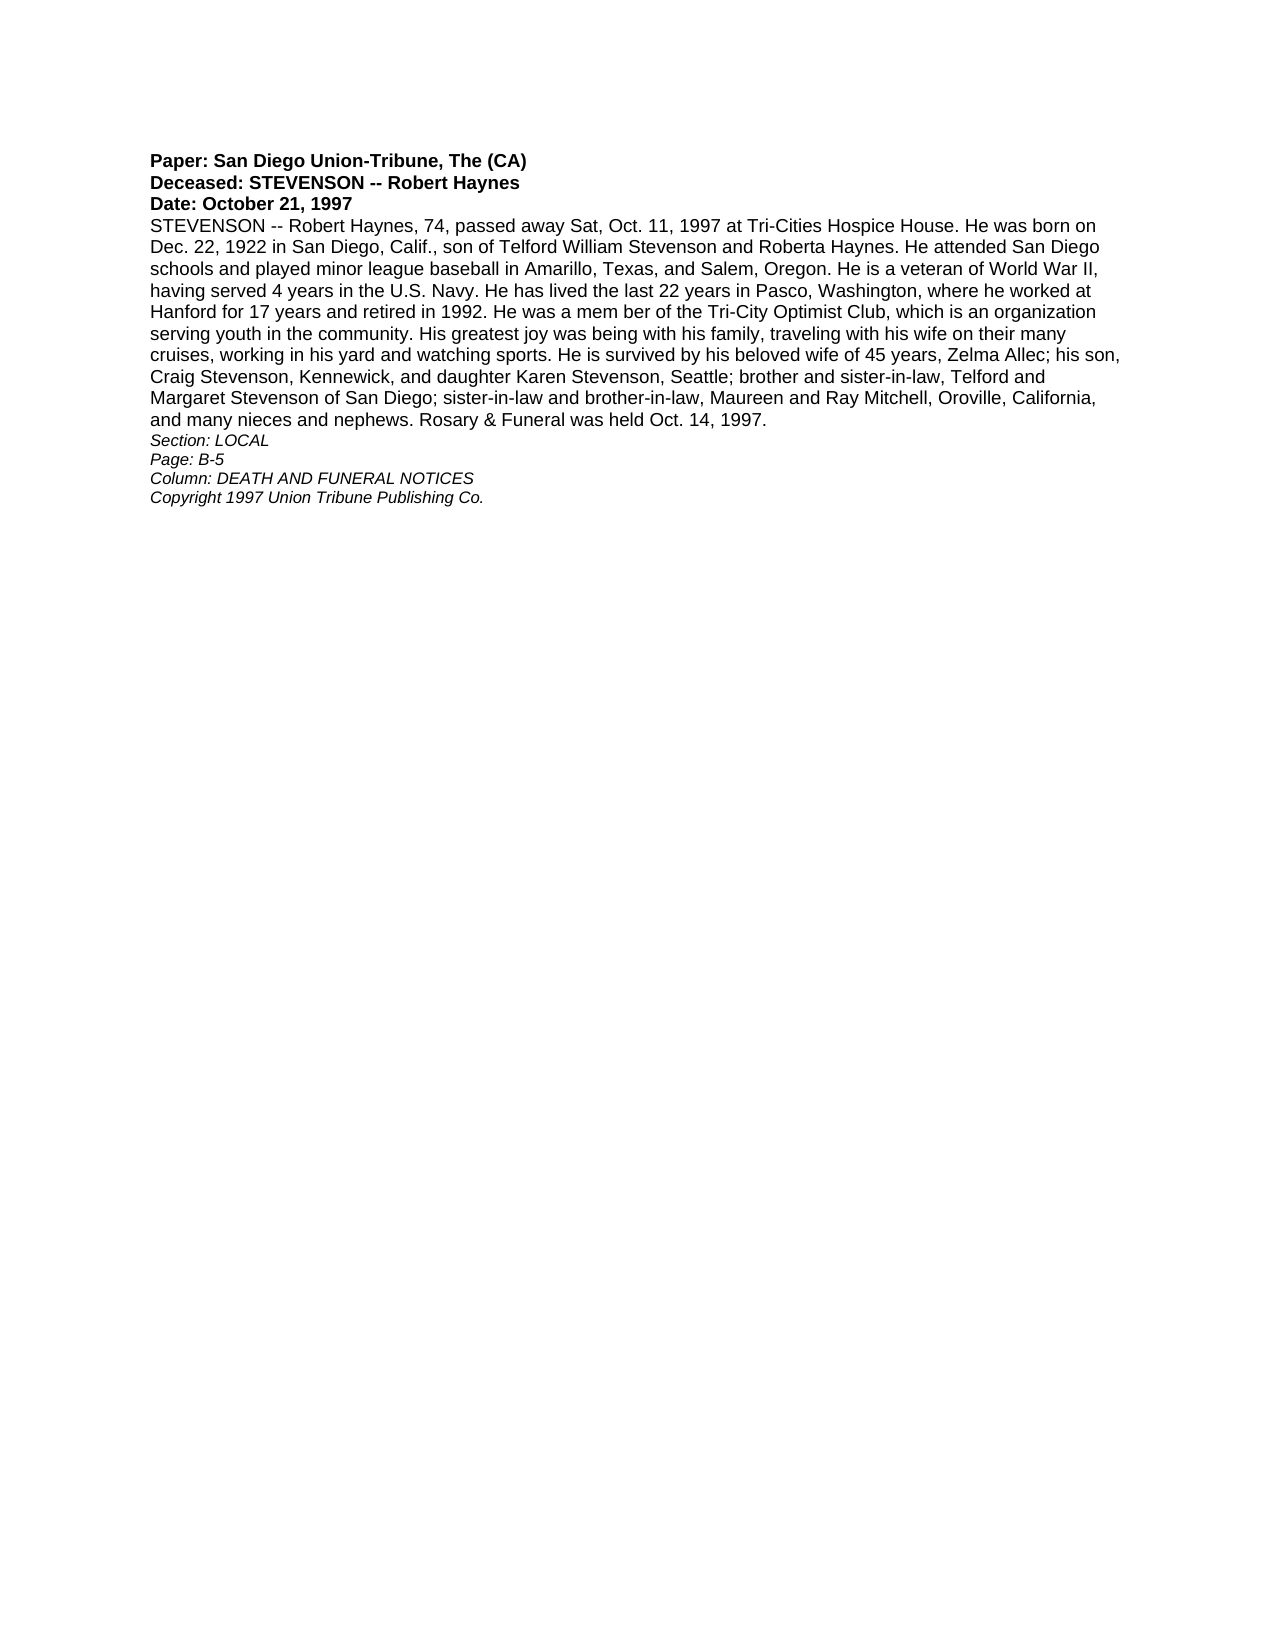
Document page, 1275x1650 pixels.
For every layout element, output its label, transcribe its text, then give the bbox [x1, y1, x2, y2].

text Deceased: STEVENSON -- Robert Haynes [150, 172, 1125, 193]
text Copyright 1997 Union Tribune Publishing Co. [150, 488, 1125, 507]
text STEVENSON -- Robert Haynes, 74, passed away Sat, Oct. 11, 1997 at Tri-Cities Hospice House. He was born on Dec. 22, 1922 in San Diego, Calif., son of Telford William Stevenson and Roberta Haynes. He attended San Diego schools and played minor league baseball in Amarillo, Texas, and Salem, Oregon. He is a veteran of World War II, having served 4 years in the U.S. Navy. He has lived the last 22 years in Pasco, Washington, where he worked at Hanford for 17 years and retired in 1992. He was a mem ber of the Tri-City Optimist Club, which is an organization serving youth in the community. His greatest joy was being with his family, traveling with his wife on their many cruises, working in his yard and watching sports. He is survived by his beloved wife of 45 years, Zelma Allec; his son, Craig Stevenson, Kennewick, and daughter Karen Stevenson, Seattle; brother and sister-in-law, Telford and Margaret Stevenson of San Diego; sister-in-law and brother-in-law, Maureen and Ray Mitchell, Oroville, California, and many nieces and nephews. Rosary & Funeral was held Oct. 14, 1997. [150, 215, 1125, 430]
text Date: October 21, 1997 [150, 193, 1125, 215]
text Paper: San Diego Union-Tribune, The (CA) [150, 150, 1125, 172]
text Column: DEATH AND FUNERAL NOTICES [150, 469, 1125, 488]
text Page: B-5 [150, 449, 1125, 469]
text Section: LOCAL [150, 430, 1125, 449]
